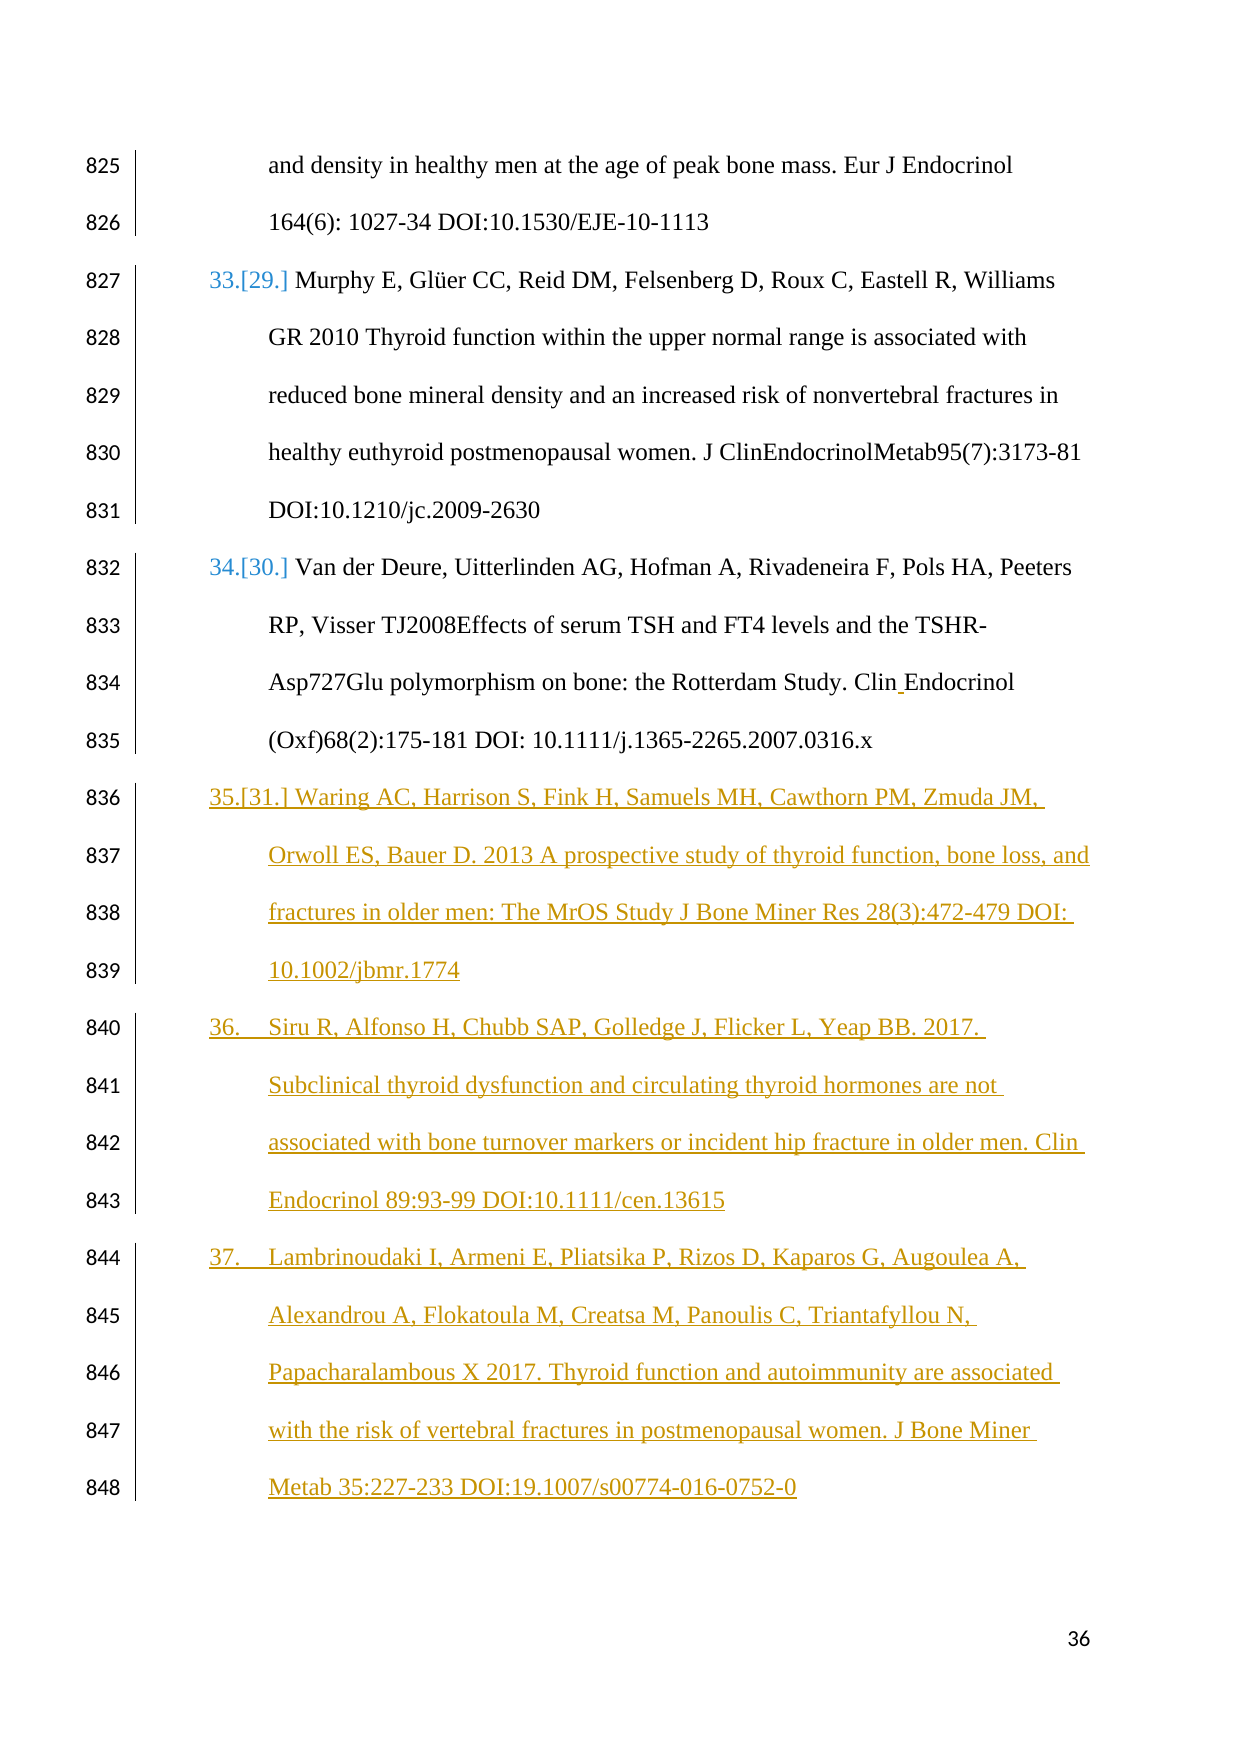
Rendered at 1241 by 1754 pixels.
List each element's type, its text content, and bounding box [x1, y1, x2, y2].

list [209, 150, 1090, 236]
list Murphy E, Glüer CC, Reid DM, Felsenberg D, Roux C, Eastell R, Williams GR 2010 Thyroid function within the upper normal range is associated with reduced bone mineral density and an increased risk of nonvertebral fractures in healthy euthyroid postmenopausal women. J ClinEndocrinolMetab95(7):3173-81 DOI:10.1210/jc.2009-2630 [209, 265, 1090, 524]
list Van der Deure, Uitterlinden AG, Hofman A, Rivadeneira F, Pols HA, Peeters RP, Visser TJ2008Effects of serum TSH and FT4 levels and the TSHR-Asp727Glu polymorphism on bone: the Rotterdam Study. ClinEndocrinol (Oxf)68(2):175-181 DOI: 10.1111/j.1365-2265.2007.0316.x [209, 552, 1090, 754]
